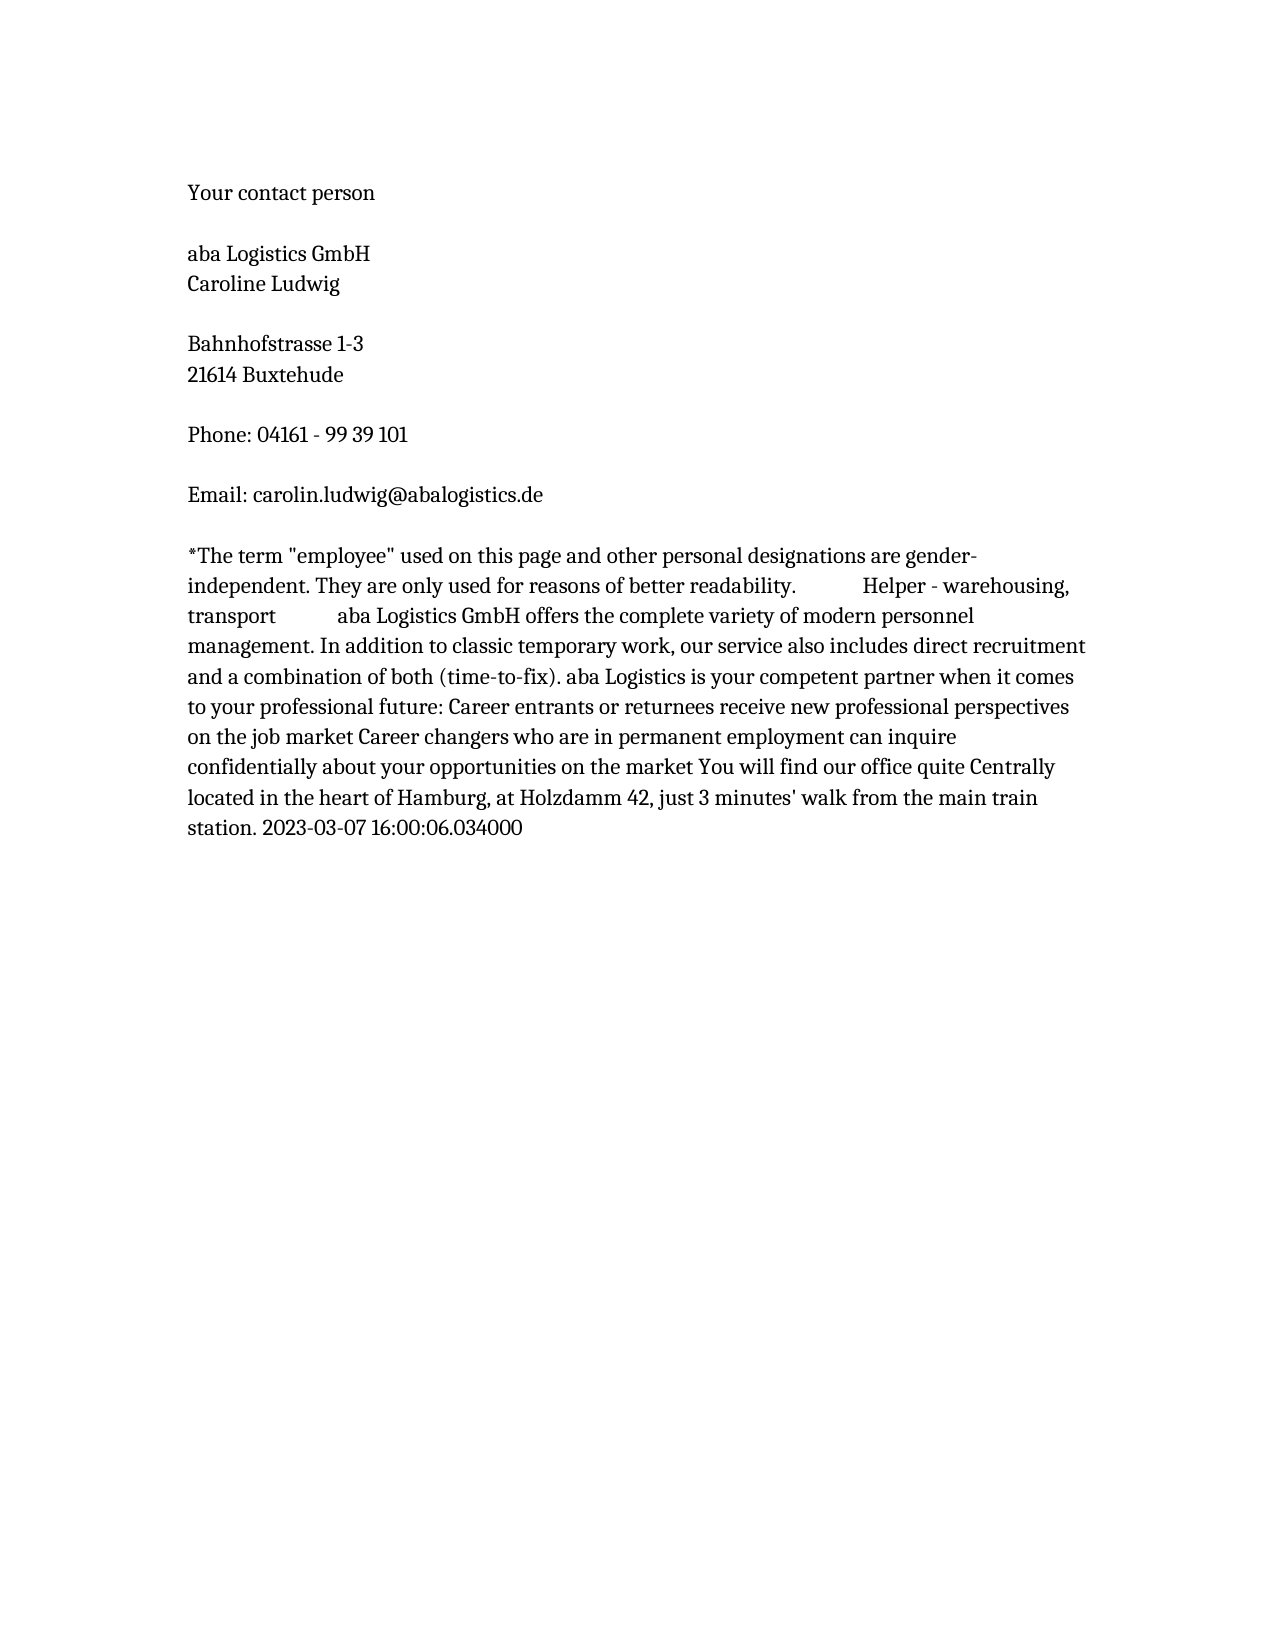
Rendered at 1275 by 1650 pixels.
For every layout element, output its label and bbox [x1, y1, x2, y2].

text [187, 150, 1087, 871]
